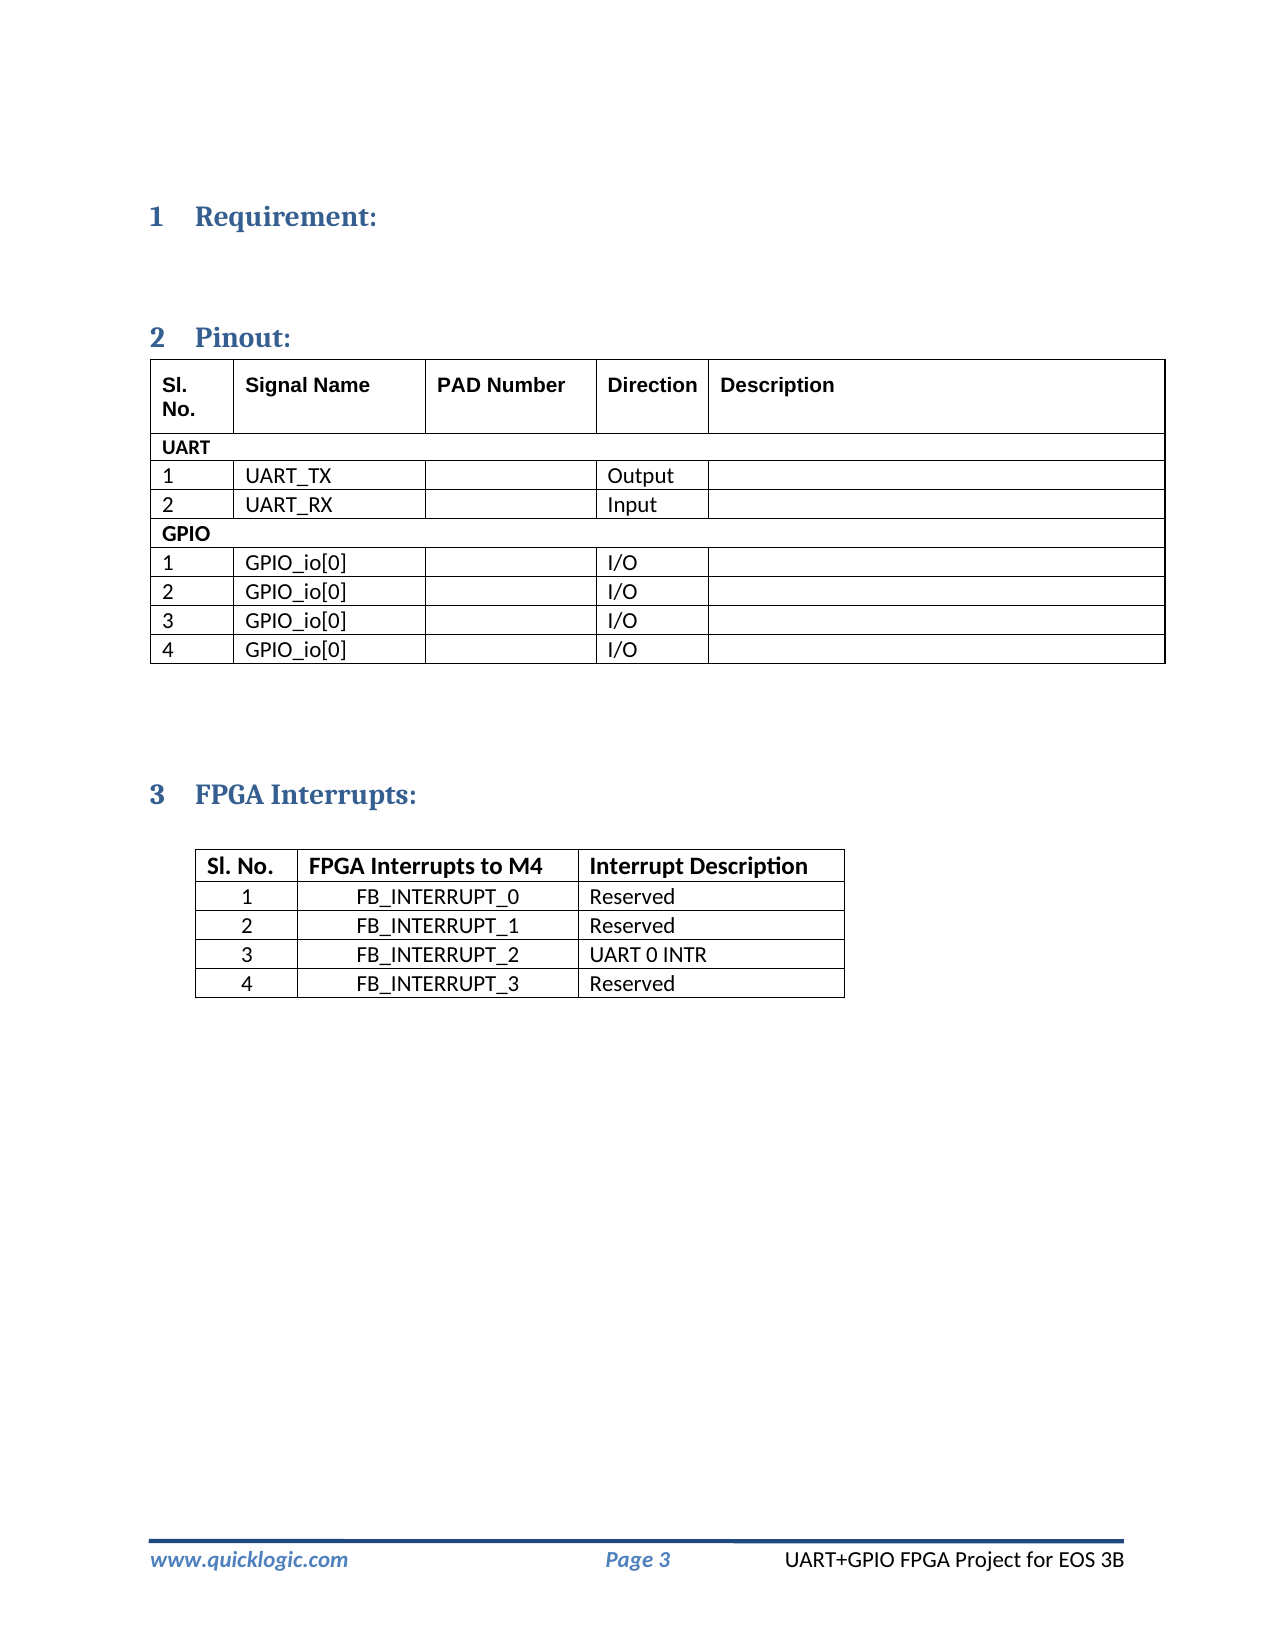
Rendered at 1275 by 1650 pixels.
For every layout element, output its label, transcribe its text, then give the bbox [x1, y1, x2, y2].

table_cell UART_TX [234, 461, 425, 489]
table_cell UART [151, 434, 1164, 460]
table_cell 1 [151, 461, 233, 489]
table_cell GPIO_io[0] [234, 606, 425, 634]
table_cell [709, 490, 1164, 518]
table_header Sl. No. [196, 850, 297, 881]
table_header Direction [597, 360, 708, 433]
table_cell 3 [196, 940, 297, 968]
table_header Interrupt Description [579, 850, 844, 881]
table_header FPGA Interrupts to M4 [298, 850, 578, 881]
table_cell [426, 461, 596, 489]
table_cell 2 [151, 490, 233, 518]
subtitle Pinout: [150, 321, 1125, 354]
table_cell I/O [597, 577, 708, 605]
table_cell UART 0 INTR [579, 940, 844, 968]
table_cell UART_RX [234, 490, 425, 518]
subtitle Requirement: [150, 200, 1125, 233]
table_cell 4 [196, 969, 297, 997]
table_cell [426, 490, 596, 518]
table_cell [426, 606, 596, 634]
table_cell GPIO_io[0] [234, 577, 425, 605]
table_cell FB_INTERRUPT_3 [298, 969, 578, 997]
table_cell I/O [597, 548, 708, 576]
table_cell [426, 635, 596, 663]
table_cell Input [597, 490, 708, 518]
table_cell [709, 577, 1164, 605]
table_cell [426, 577, 596, 605]
table_cell 4 [151, 635, 233, 663]
table_cell [709, 548, 1164, 576]
table_cell 3 [151, 606, 233, 634]
table_cell [426, 548, 596, 576]
table_header Sl. No. [151, 360, 233, 433]
table_cell GPIO [151, 519, 1164, 547]
table_cell I/O [597, 635, 708, 663]
table_cell I/O [597, 606, 708, 634]
table_cell [709, 606, 1164, 634]
table_header Signal Name [234, 360, 425, 433]
table_cell Reserved [579, 911, 844, 939]
table_cell FB_INTERRUPT_2 [298, 940, 578, 968]
table_cell FB_INTERRUPT_0 [298, 882, 578, 910]
table_cell [709, 635, 1164, 663]
table_cell Reserved [579, 882, 844, 910]
table_cell 2 [196, 911, 297, 939]
table_cell 2 [151, 577, 233, 605]
table_cell [709, 461, 1164, 489]
table_cell Reserved [579, 969, 844, 997]
table_header Description [709, 360, 1164, 433]
table_cell FB_INTERRUPT_1 [298, 911, 578, 939]
table_cell 1 [151, 548, 233, 576]
table_header PAD Number [426, 360, 596, 433]
table_cell GPIO_io[0] [234, 548, 425, 576]
table_cell 1 [196, 882, 297, 910]
subtitle FPGA Interrupts: [150, 778, 1125, 812]
table_cell GPIO_io[0] [234, 635, 425, 663]
table_cell Output [597, 461, 708, 489]
